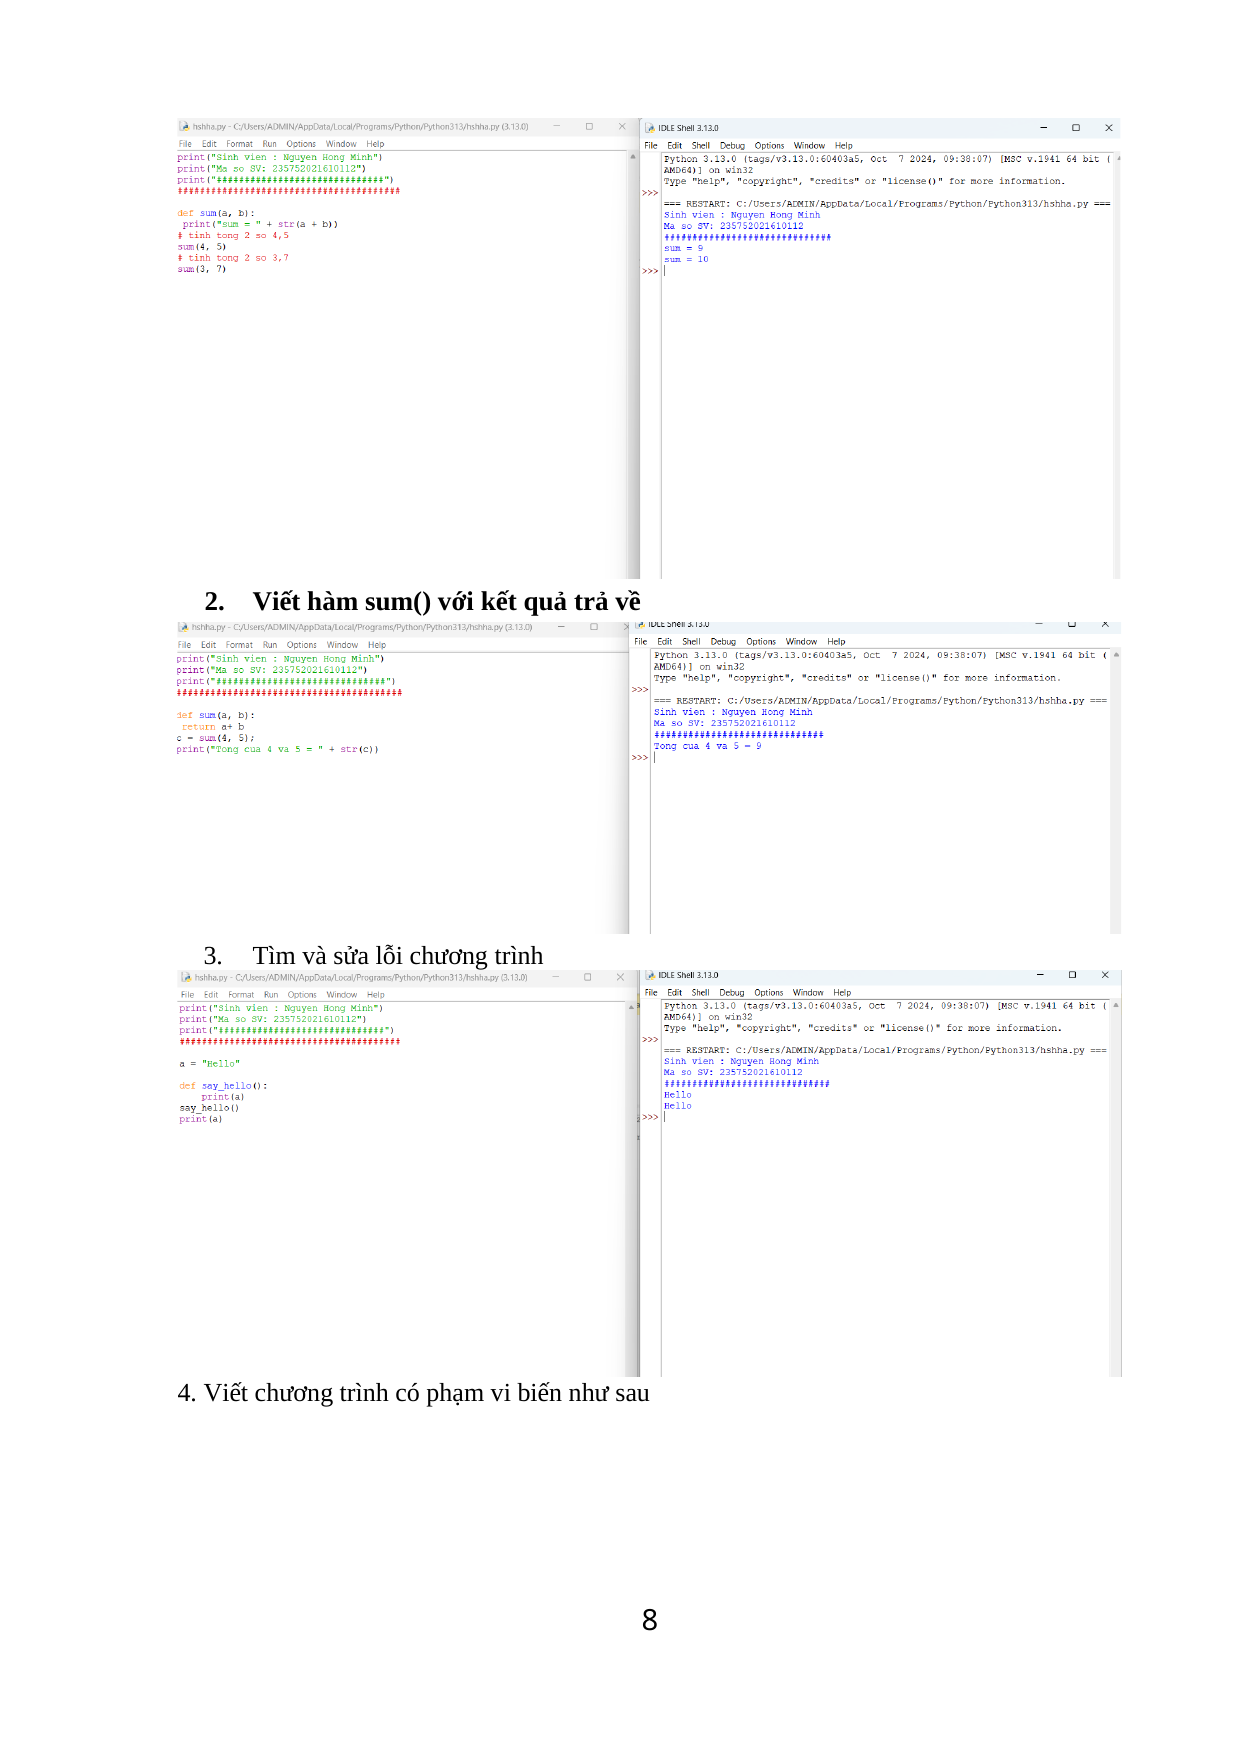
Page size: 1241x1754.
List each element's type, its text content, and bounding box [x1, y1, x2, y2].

text 4. Viết chương trình có phạm vi biến như sau [177, 1377, 1122, 1407]
picture [177, 118, 1121, 579]
picture [177, 970, 1122, 1377]
list Tìm và sửa lỗi chương trình [177, 940, 1122, 970]
list Viết hàm sum() với kết quả trả về [177, 585, 1122, 616]
picture [177, 622, 1122, 934]
